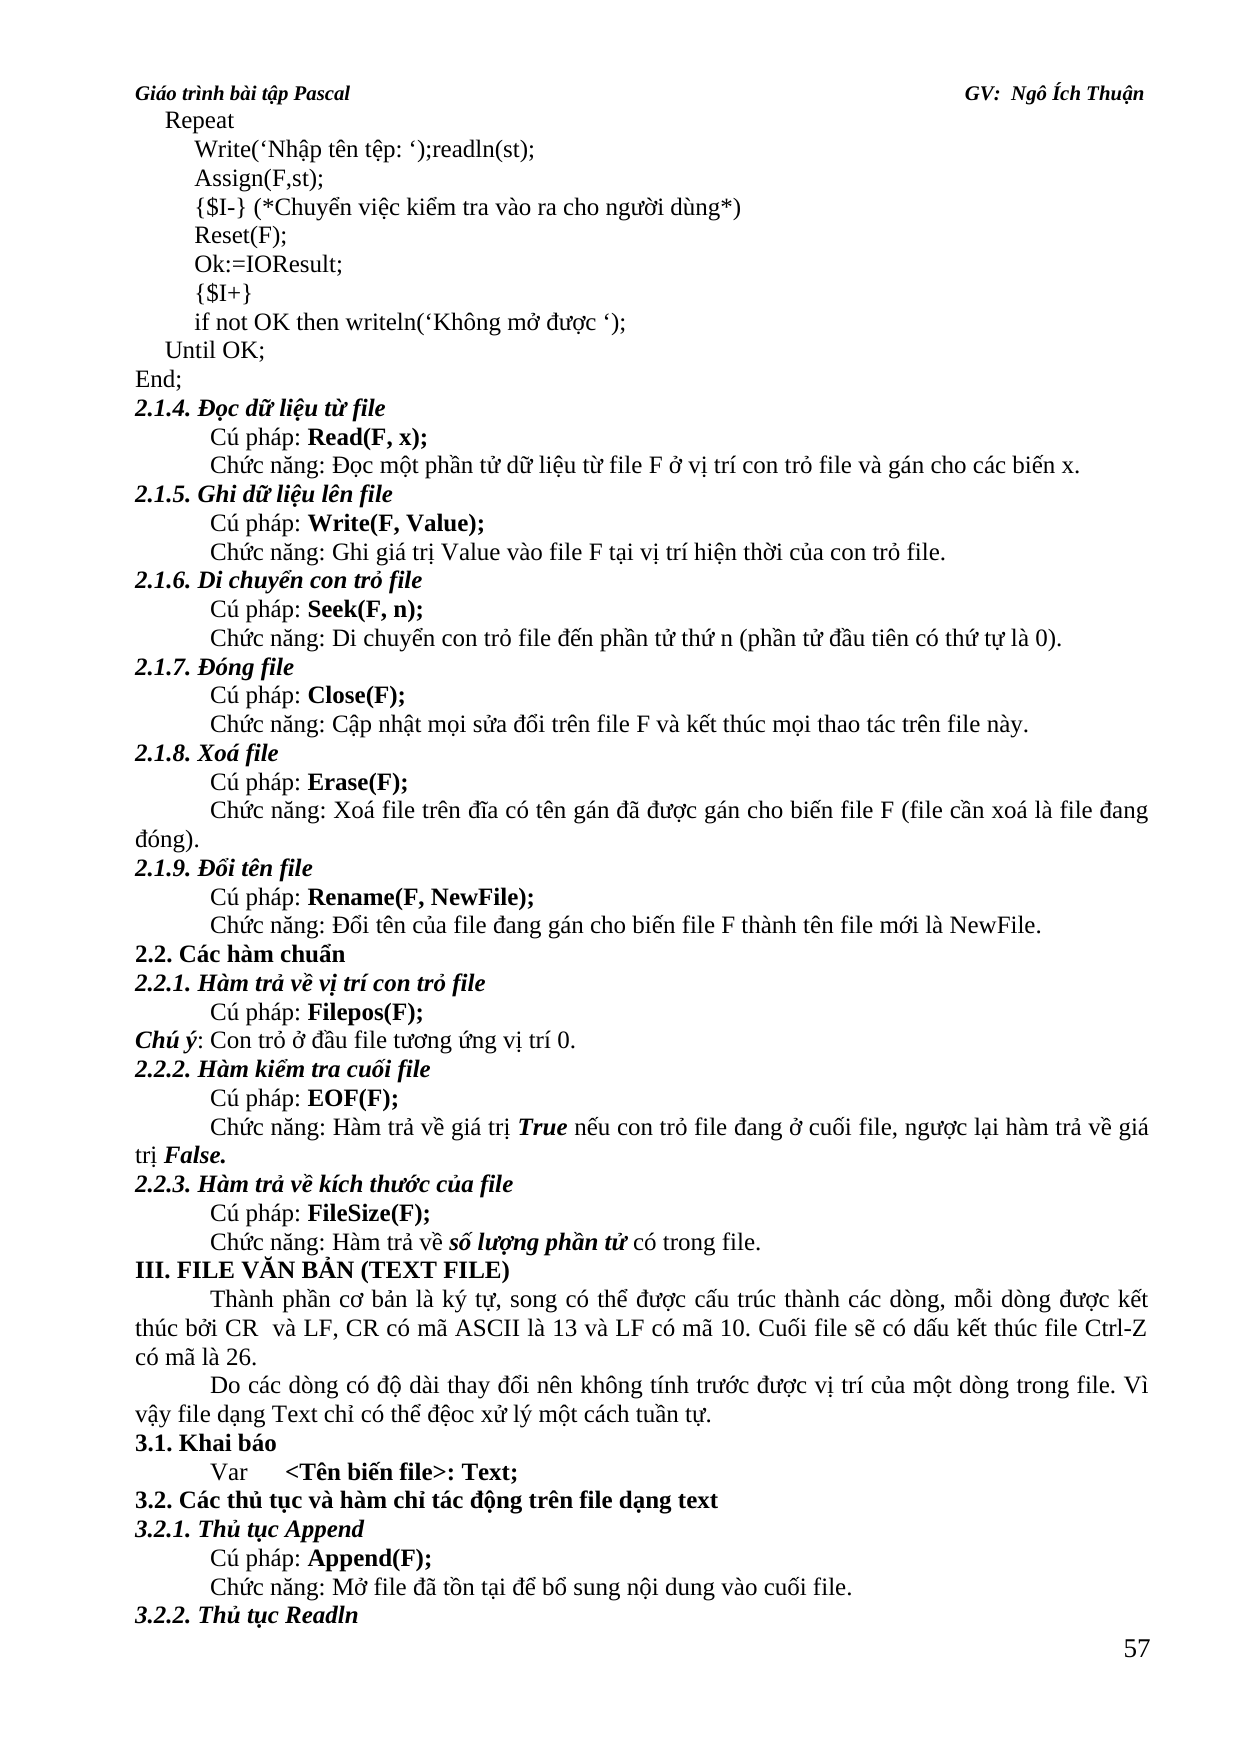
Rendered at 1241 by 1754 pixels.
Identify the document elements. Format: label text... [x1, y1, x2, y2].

text Chú ý: Con trỏ ở đầu file tương ứng vị trí 0. [135, 1025, 1150, 1054]
text Chức năng: Đổi tên của file đang gán cho biến file F thành tên file mới là NewFile. [135, 910, 1150, 939]
text Reset(F); [164, 220, 1150, 249]
text 2.2.3. Hàm trả về kích thước của file [135, 1169, 1150, 1198]
text Cú pháp: Seek(F, n); [135, 594, 1150, 623]
text Until OK; [135, 335, 1150, 364]
text 2.2.1. Hàm trả về vị trí con trỏ file [135, 968, 1150, 997]
text Chức năng: Hàm trả về số lượng phần tử có trong file. [135, 1227, 1150, 1255]
text {$I-} (*Chuyển việc kiểm tra vào ra cho người dùng*) [164, 192, 1150, 220]
text 2.1.9. Đổi tên file [135, 853, 1150, 882]
text Ok:=IOResult; [164, 249, 1150, 278]
text Var <Tên biến file>: Text; [135, 1457, 1150, 1485]
text Assign(F,st); [164, 163, 1150, 192]
text Write(‘Nhập tên tệp: ‘);readln(st); [164, 134, 1150, 163]
text Thành phần cơ bản là ký tự, song có thể được cấu trúc thành các dòng, mỗi dòng được kết thúc bởi CR và LF, CR có mã ASCII là 13 và LF có mã 10. Cuối file sẽ có dấu kết thúc file Ctrl-Z có mã là 26. [135, 1284, 1150, 1370]
text 3.2.2. Thủ tục Readln [135, 1600, 1150, 1629]
text Cú pháp: Append(F); [135, 1543, 1150, 1572]
text 2.1.7. Đóng file [135, 652, 1150, 680]
text 3.1. Khai báo [135, 1428, 1150, 1457]
text Chức năng: Đọc một phần tử dữ liệu từ file F ở vị trí con trỏ file và gán cho các biến x. [135, 450, 1150, 479]
text Cú pháp: Erase(F); [135, 767, 1150, 795]
text 3.2. Các thủ tục và hàm chỉ tác động trên file dạng text [135, 1485, 1150, 1514]
text 3.2.1. Thủ tục Append [135, 1514, 1150, 1543]
text Cú pháp: EOF(F); [135, 1083, 1150, 1112]
text 2.2. Các hàm chuẩn [135, 939, 1150, 968]
text III. FILE VĂN BẢN (TEXT FILE) [135, 1255, 1150, 1284]
text 2.1.4. Đọc dữ liệu từ file [135, 393, 1150, 422]
text 2.1.6. Di chuyển con trỏ file [135, 565, 1150, 594]
text Chức năng: Xoá file trên đĩa có tên gán đã được gán cho biến file F (file cần xoá là file đang đóng). [135, 795, 1150, 853]
text End; [135, 364, 1150, 393]
text Chức năng: Cập nhật mọi sửa đổi trên file F và kết thúc mọi thao tác trên file này. [135, 709, 1150, 738]
text 2.1.8. Xoá file [135, 738, 1150, 767]
text if not OK then writeln(‘Không mở được ‘); [164, 307, 1150, 335]
text Cú pháp: Close(F); [135, 680, 1150, 709]
text Repeat [135, 105, 1150, 134]
text Cú pháp: FileSize(F); [135, 1198, 1150, 1227]
text Chức năng: Mở file đã tồn tại để bổ sung nội dung vào cuối file. [135, 1572, 1150, 1600]
text Cú pháp: Read(F, x); [135, 422, 1150, 450]
text 2.1.5. Ghi dữ liệu lên file [135, 479, 1150, 508]
text Cú pháp: Filepos(F); [135, 997, 1150, 1025]
text Cú pháp: Rename(F, NewFile); [135, 882, 1150, 910]
text Chức năng: Ghi giá trị Value vào file F tại vị trí hiện thời của con trỏ file. [135, 537, 1150, 565]
text {$I+} [164, 278, 1150, 307]
text Chức năng: Di chuyển con trỏ file đến phần tử thứ n (phần tử đầu tiên có thứ tự là 0). [135, 623, 1150, 652]
text Do các dòng có độ dài thay đổi nên không tính trước được vị trí của một dòng trong file. Vì vậy file dạng Text chỉ có thể đệoc xử lý một cách tuần tự. [135, 1370, 1150, 1428]
text Cú pháp: Write(F, Value); [135, 508, 1150, 537]
text Chức năng: Hàm trả về giá trị True nếu con trỏ file đang ở cuối file, ngược lại hàm trả về giá trị False. [135, 1112, 1150, 1169]
text 2.2.2. Hàm kiểm tra cuối file [135, 1054, 1150, 1083]
